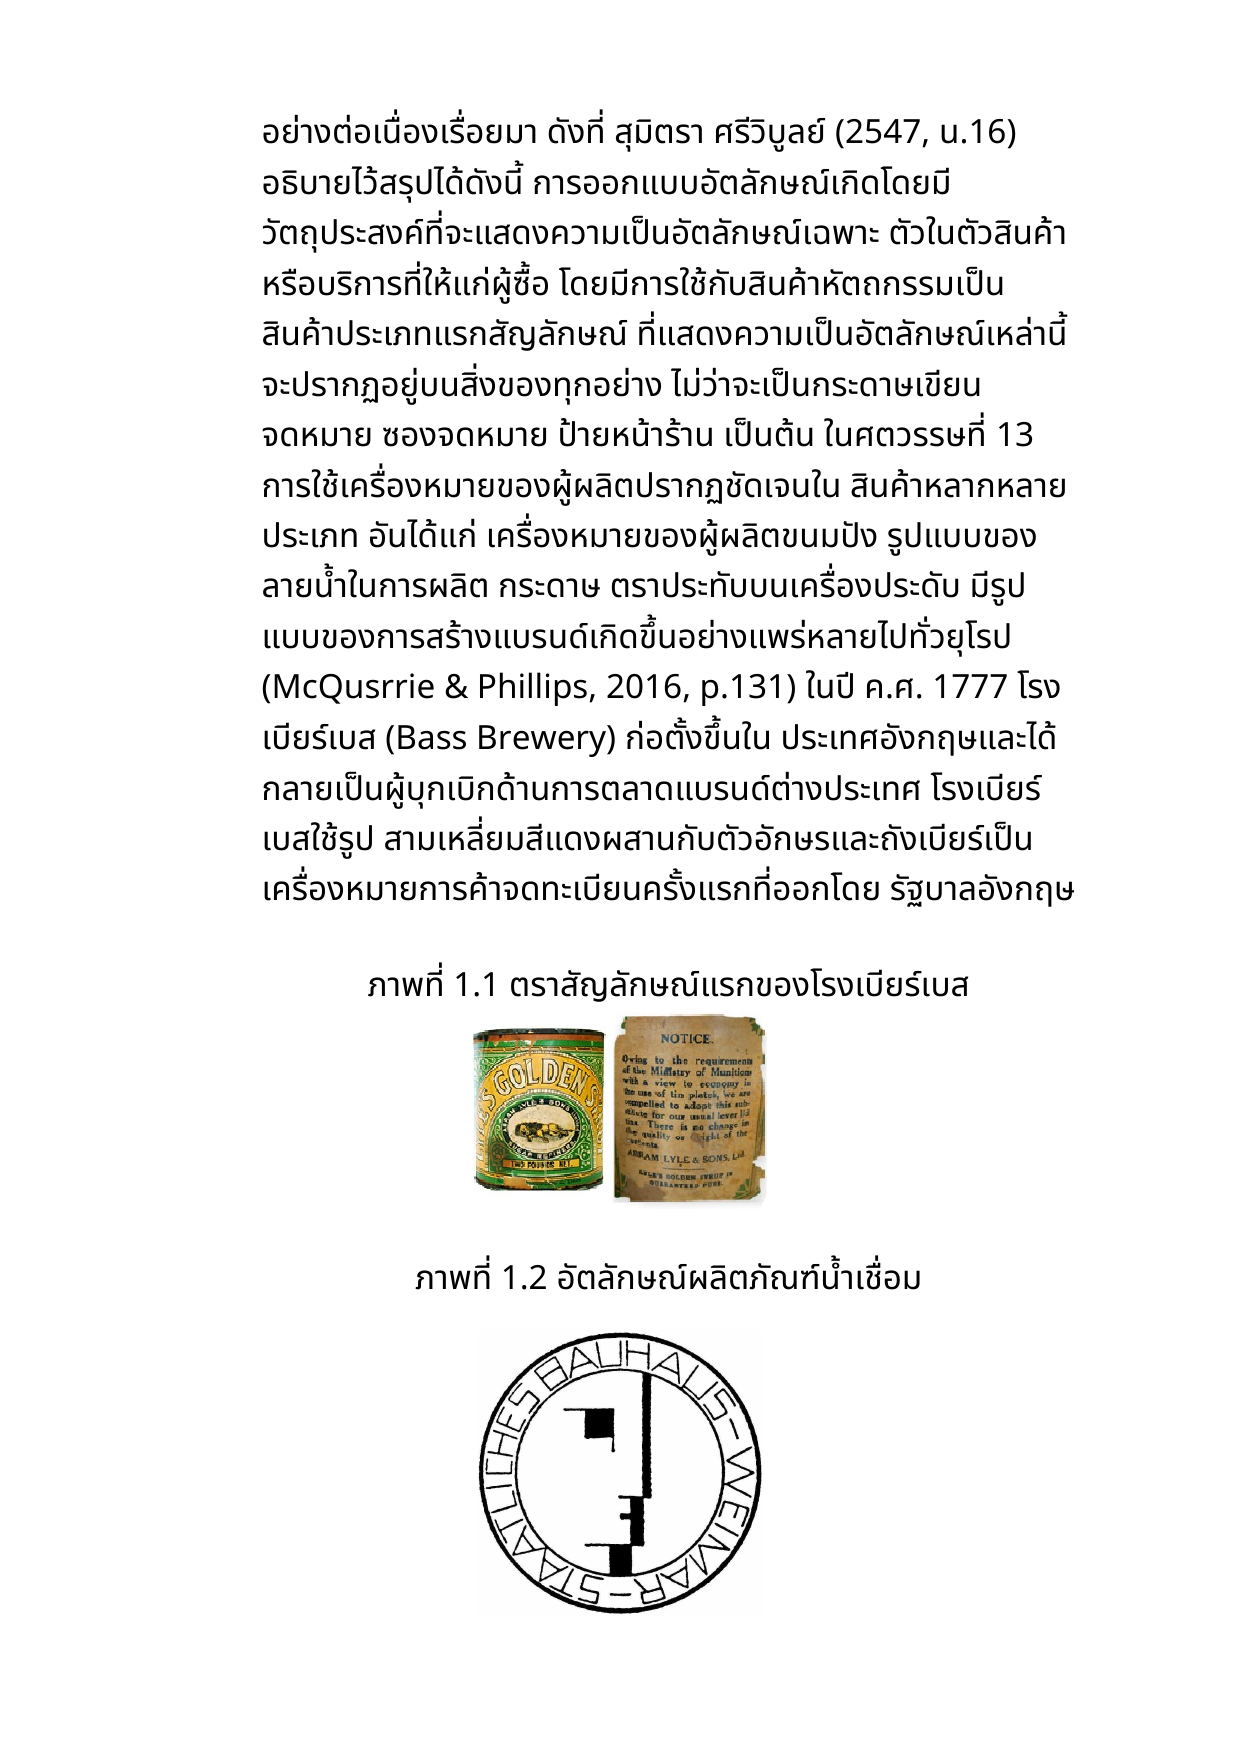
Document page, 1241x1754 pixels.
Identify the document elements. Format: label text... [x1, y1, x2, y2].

picture [473, 1011, 767, 1209]
picture [476, 1330, 764, 1616]
list ภาพที่ 1.2 อัตลักษณ์ผลิตภัณฑ์น้ำเชื่อม [261, 1254, 1076, 1305]
list ภาพที่ 1.1 ตราสัญลักษณ์แรกของโรงเบียร์เบส [261, 961, 1076, 1012]
